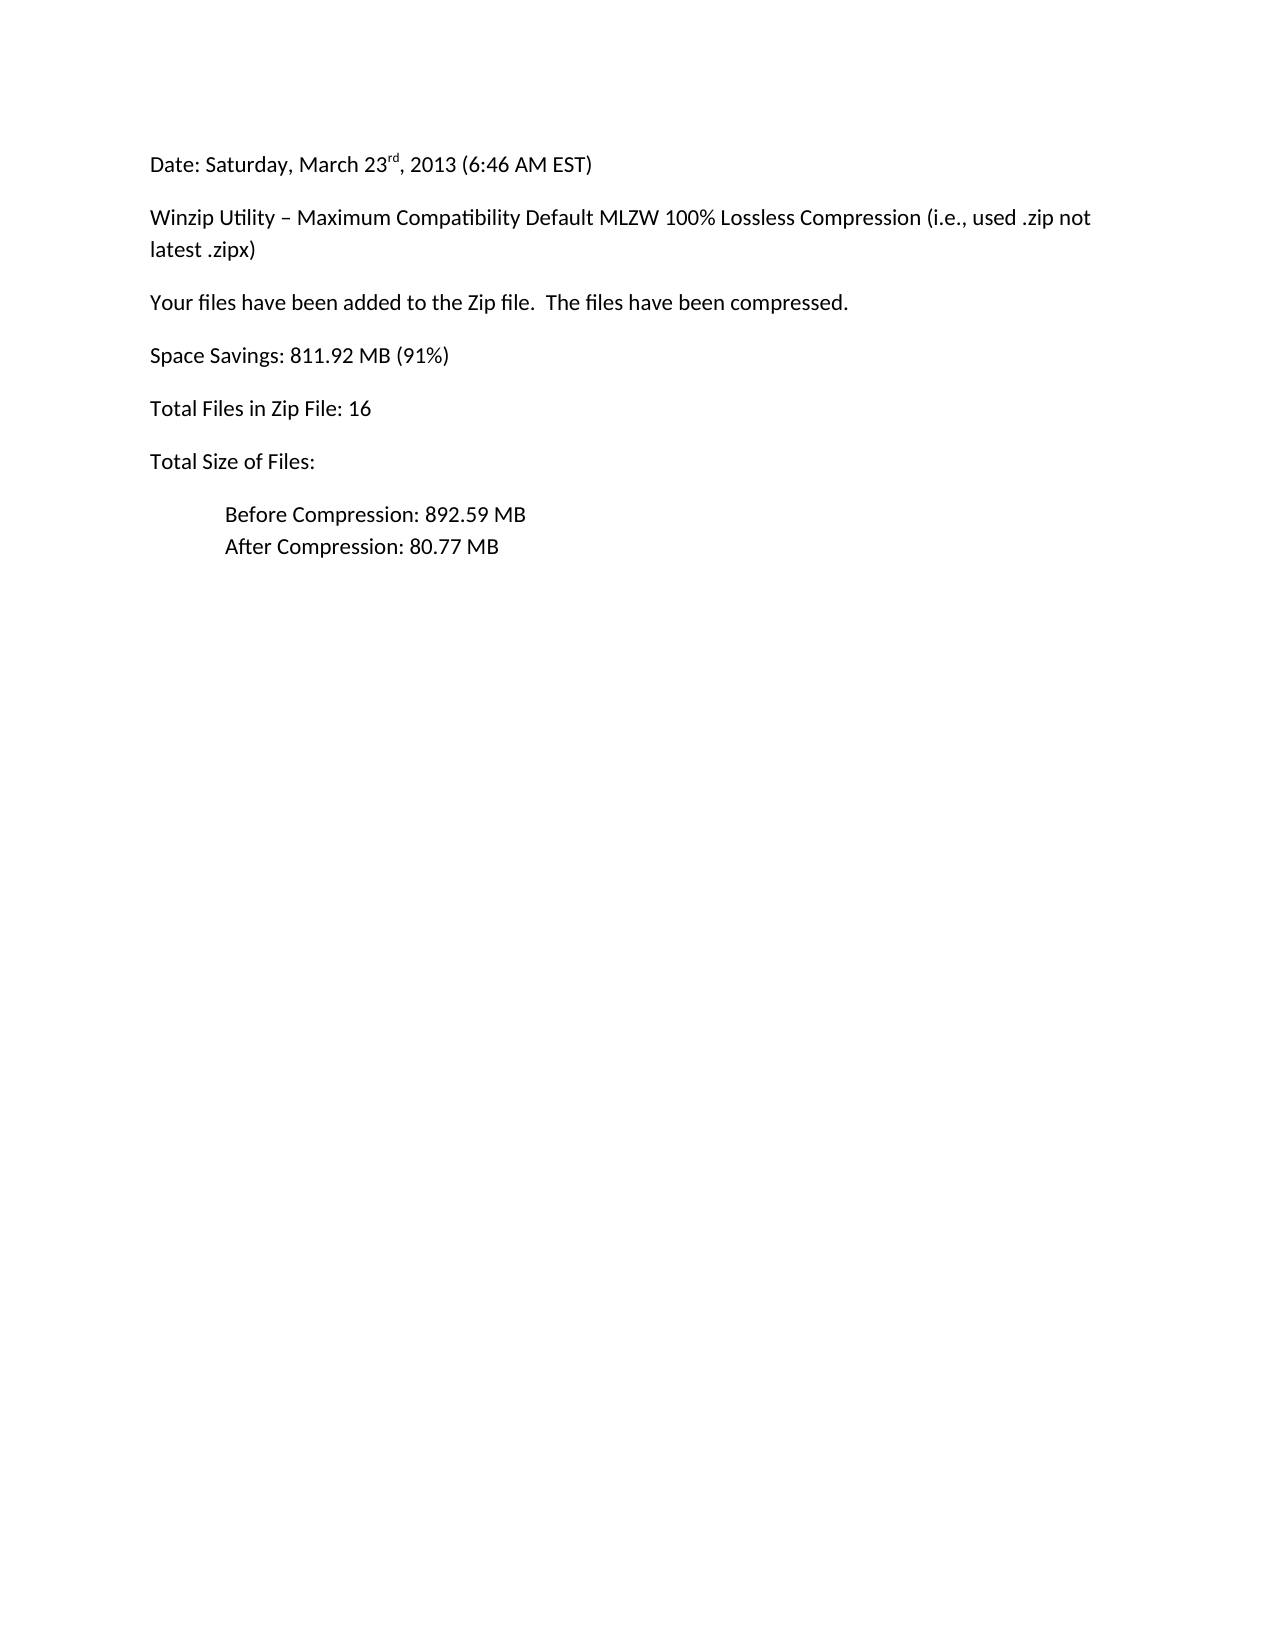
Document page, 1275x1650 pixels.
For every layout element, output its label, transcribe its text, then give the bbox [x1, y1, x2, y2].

text Space Savings: 811.92 MB (91%) [150, 341, 1125, 369]
text Before Compression: 892.59 MB [225, 500, 1125, 528]
text After Compression: 80.77 MB [225, 532, 1125, 561]
text Total Files in Zip File: 16 [150, 394, 1125, 422]
text Winzip Utility – Maximum Compatibility Default MLZW 100% Lossless Compression (i.e., used .zip not latest .zipx) [150, 203, 1125, 263]
text Your files have been added to the Zip file. The files have been compressed. [150, 288, 1125, 316]
text Date: Saturday, March 23rd, 2013 (6:46 AM EST) [150, 150, 1125, 178]
text Total Size of Files: [150, 447, 1125, 475]
